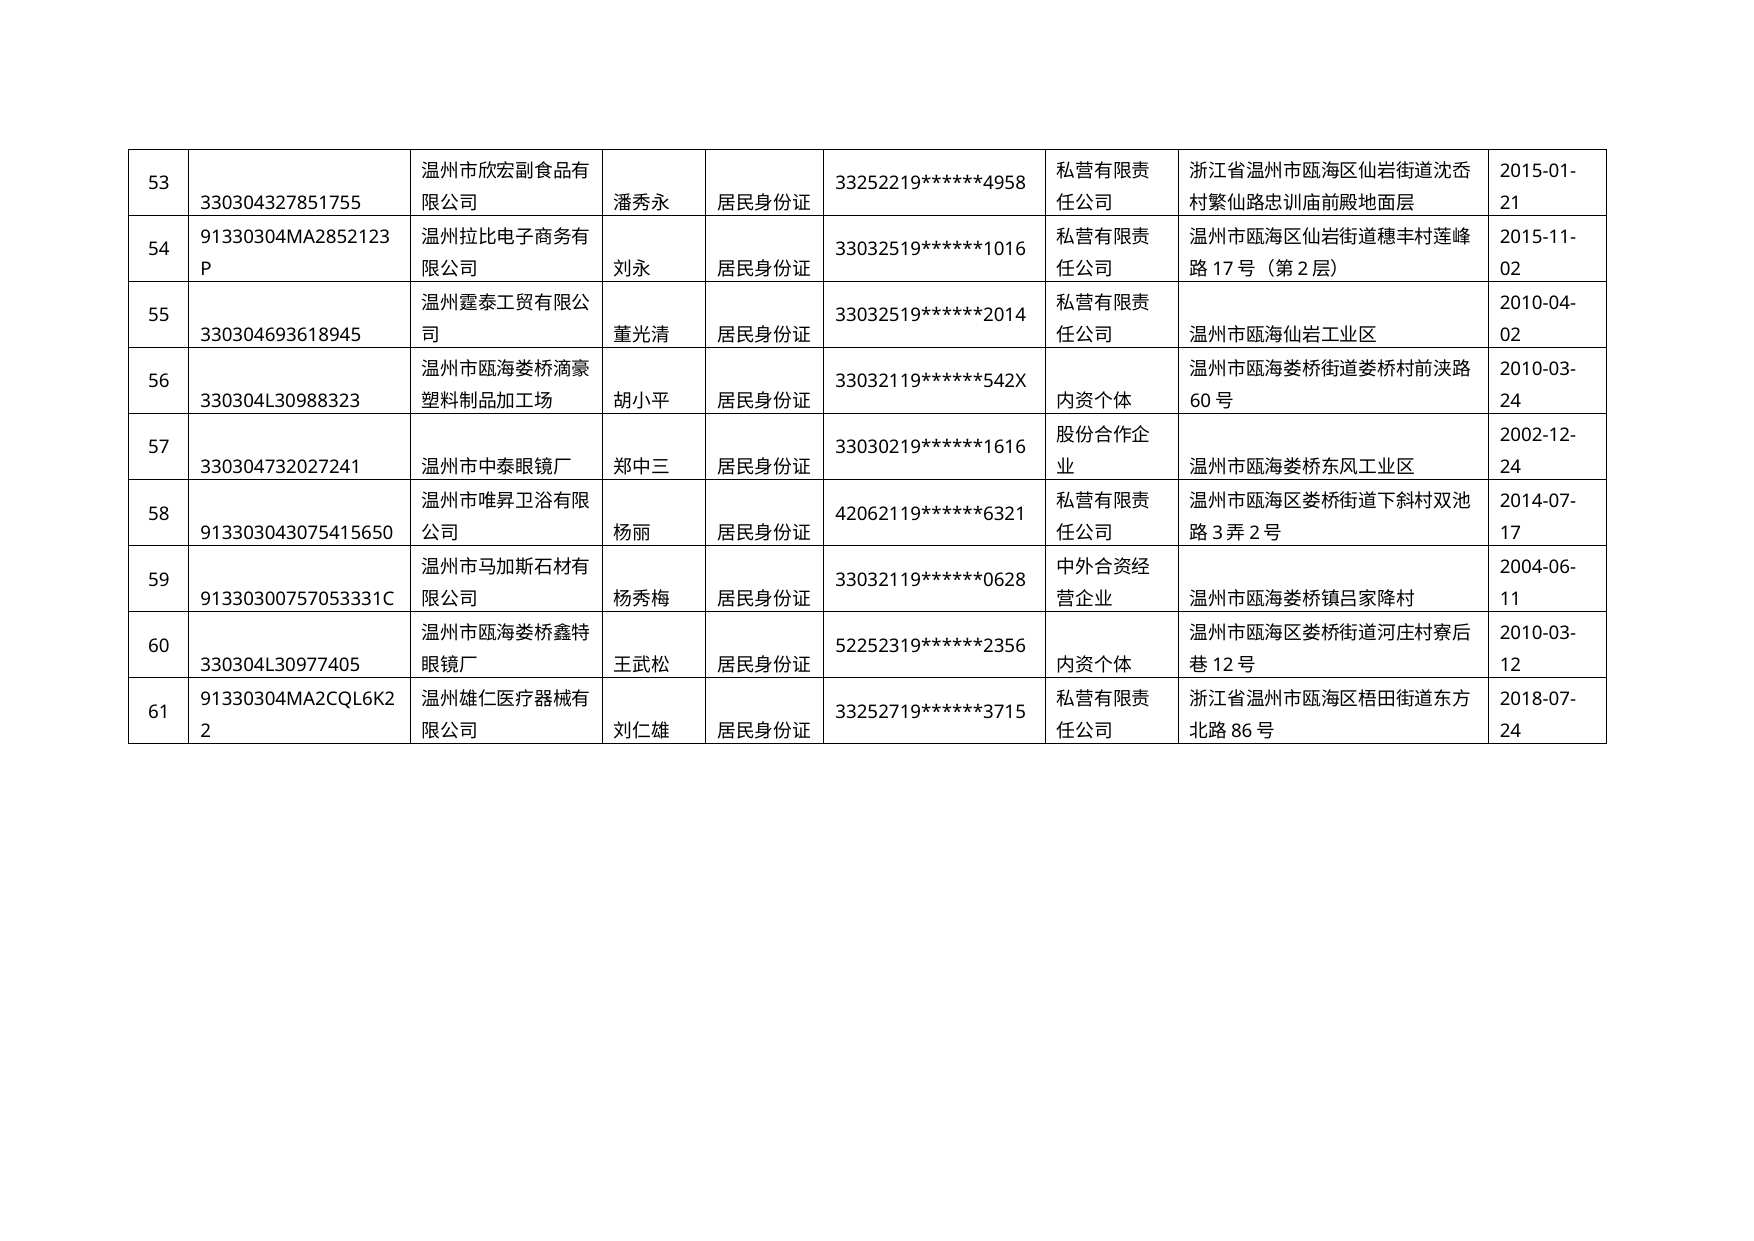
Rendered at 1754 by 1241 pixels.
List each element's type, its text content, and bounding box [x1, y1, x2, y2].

table_cell 温州市瓯海娄桥鑫特眼镜厂 [411, 612, 602, 677]
table_cell 私营有限责任公司 [1046, 216, 1178, 281]
table_cell 913303043075415650 [189, 480, 410, 545]
table_cell 温州市瓯海娄桥街道娄桥村前浃路60号 [1179, 348, 1488, 413]
table_cell 2015-01-21 [1489, 150, 1606, 215]
table_cell 330304327851755 [189, 150, 410, 215]
table_cell 居民身份证 [706, 282, 823, 347]
table_cell 私营有限责任公司 [1046, 678, 1178, 743]
table_cell 温州市马加斯石材有限公司 [411, 546, 602, 611]
table_cell 居民身份证 [706, 216, 823, 281]
table_cell 59 [129, 546, 188, 611]
table_cell 胡小平 [603, 348, 705, 413]
table_cell 53 [129, 150, 188, 215]
table_cell 33032119******542X [824, 348, 1045, 413]
table_cell 2010-03-12 [1489, 612, 1606, 677]
table_cell 33252219******4958 [824, 150, 1045, 215]
table_cell 浙江省温州市瓯海区仙岩街道沈岙村繁仙路忠训庙前殿地面层 [1179, 150, 1488, 215]
table_cell 杨丽 [603, 480, 705, 545]
table_cell 王武松 [603, 612, 705, 677]
table_cell 330304693618945 [189, 282, 410, 347]
table_cell 浙江省温州市瓯海区梧田街道东方北路86号 [1179, 678, 1488, 743]
table_cell 居民身份证 [706, 612, 823, 677]
table_cell 2004-06-11 [1489, 546, 1606, 611]
table_cell 温州市瓯海区娄桥街道下斜村双池路3弄2号 [1179, 480, 1488, 545]
table_cell 2010-03-24 [1489, 348, 1606, 413]
table_cell 33032519******1016 [824, 216, 1045, 281]
table_cell 刘仁雄 [603, 678, 705, 743]
table_cell 居民身份证 [706, 348, 823, 413]
table_cell 温州市瓯海娄桥镇吕家降村 [1179, 546, 1488, 611]
table_cell 温州市中泰眼镜厂 [411, 414, 602, 479]
table_cell 55 [129, 282, 188, 347]
table_cell 股份合作企业 [1046, 414, 1178, 479]
table_cell 内资个体 [1046, 612, 1178, 677]
table_cell 温州霆泰工贸有限公司 [411, 282, 602, 347]
table_cell 330304732027241 [189, 414, 410, 479]
table_cell 330304L30977405 [189, 612, 410, 677]
table_cell 2018-07-24 [1489, 678, 1606, 743]
table_cell 温州市欣宏副食品有限公司 [411, 150, 602, 215]
table_cell 33032119******0628 [824, 546, 1045, 611]
table_cell 2014-07-17 [1489, 480, 1606, 545]
table_cell 温州拉比电子商务有限公司 [411, 216, 602, 281]
table_cell 56 [129, 348, 188, 413]
table_cell 33030219******1616 [824, 414, 1045, 479]
table_cell 刘永 [603, 216, 705, 281]
table_cell 郑中三 [603, 414, 705, 479]
table_cell 温州市瓯海仙岩工业区 [1179, 282, 1488, 347]
table_cell 温州市唯昇卫浴有限公司 [411, 480, 602, 545]
table_cell 58 [129, 480, 188, 545]
table_cell 温州雄仁医疗器械有限公司 [411, 678, 602, 743]
table_cell 董光清 [603, 282, 705, 347]
table_cell 2015-11-02 [1489, 216, 1606, 281]
table_cell 居民身份证 [706, 480, 823, 545]
table_cell 私营有限责任公司 [1046, 150, 1178, 215]
table_cell 52252319******2356 [824, 612, 1045, 677]
table_cell 私营有限责任公司 [1046, 480, 1178, 545]
table_cell 潘秀永 [603, 150, 705, 215]
table_cell 中外合资经营企业 [1046, 546, 1178, 611]
table_cell 57 [129, 414, 188, 479]
table_cell 温州市瓯海区娄桥街道河庄村寮后巷12号 [1179, 612, 1488, 677]
table_cell 54 [129, 216, 188, 281]
table_cell 42062119******6321 [824, 480, 1045, 545]
table_cell 2002-12-24 [1489, 414, 1606, 479]
table_cell 居民身份证 [706, 678, 823, 743]
table_cell 91330300757053331C [189, 546, 410, 611]
table_cell 温州市瓯海娄桥东风工业区 [1179, 414, 1488, 479]
table_cell 60 [129, 612, 188, 677]
table_cell 61 [129, 678, 188, 743]
table_cell 91330304MA2852123P [189, 216, 410, 281]
table_cell 温州市瓯海娄桥滴豪塑料制品加工场 [411, 348, 602, 413]
table_cell 2010-04-02 [1489, 282, 1606, 347]
table_cell 33252719******3715 [824, 678, 1045, 743]
table_cell 杨秀梅 [603, 546, 705, 611]
table_cell 居民身份证 [706, 150, 823, 215]
table_cell 内资个体 [1046, 348, 1178, 413]
table_cell 330304L30988323 [189, 348, 410, 413]
table_cell 居民身份证 [706, 546, 823, 611]
table_cell 33032519******2014 [824, 282, 1045, 347]
table_cell 居民身份证 [706, 414, 823, 479]
table_cell 私营有限责任公司 [1046, 282, 1178, 347]
table_cell 温州市瓯海区仙岩街道穗丰村莲峰路17号（第2层） [1179, 216, 1488, 281]
table_cell 91330304MA2CQL6K22 [189, 678, 410, 743]
